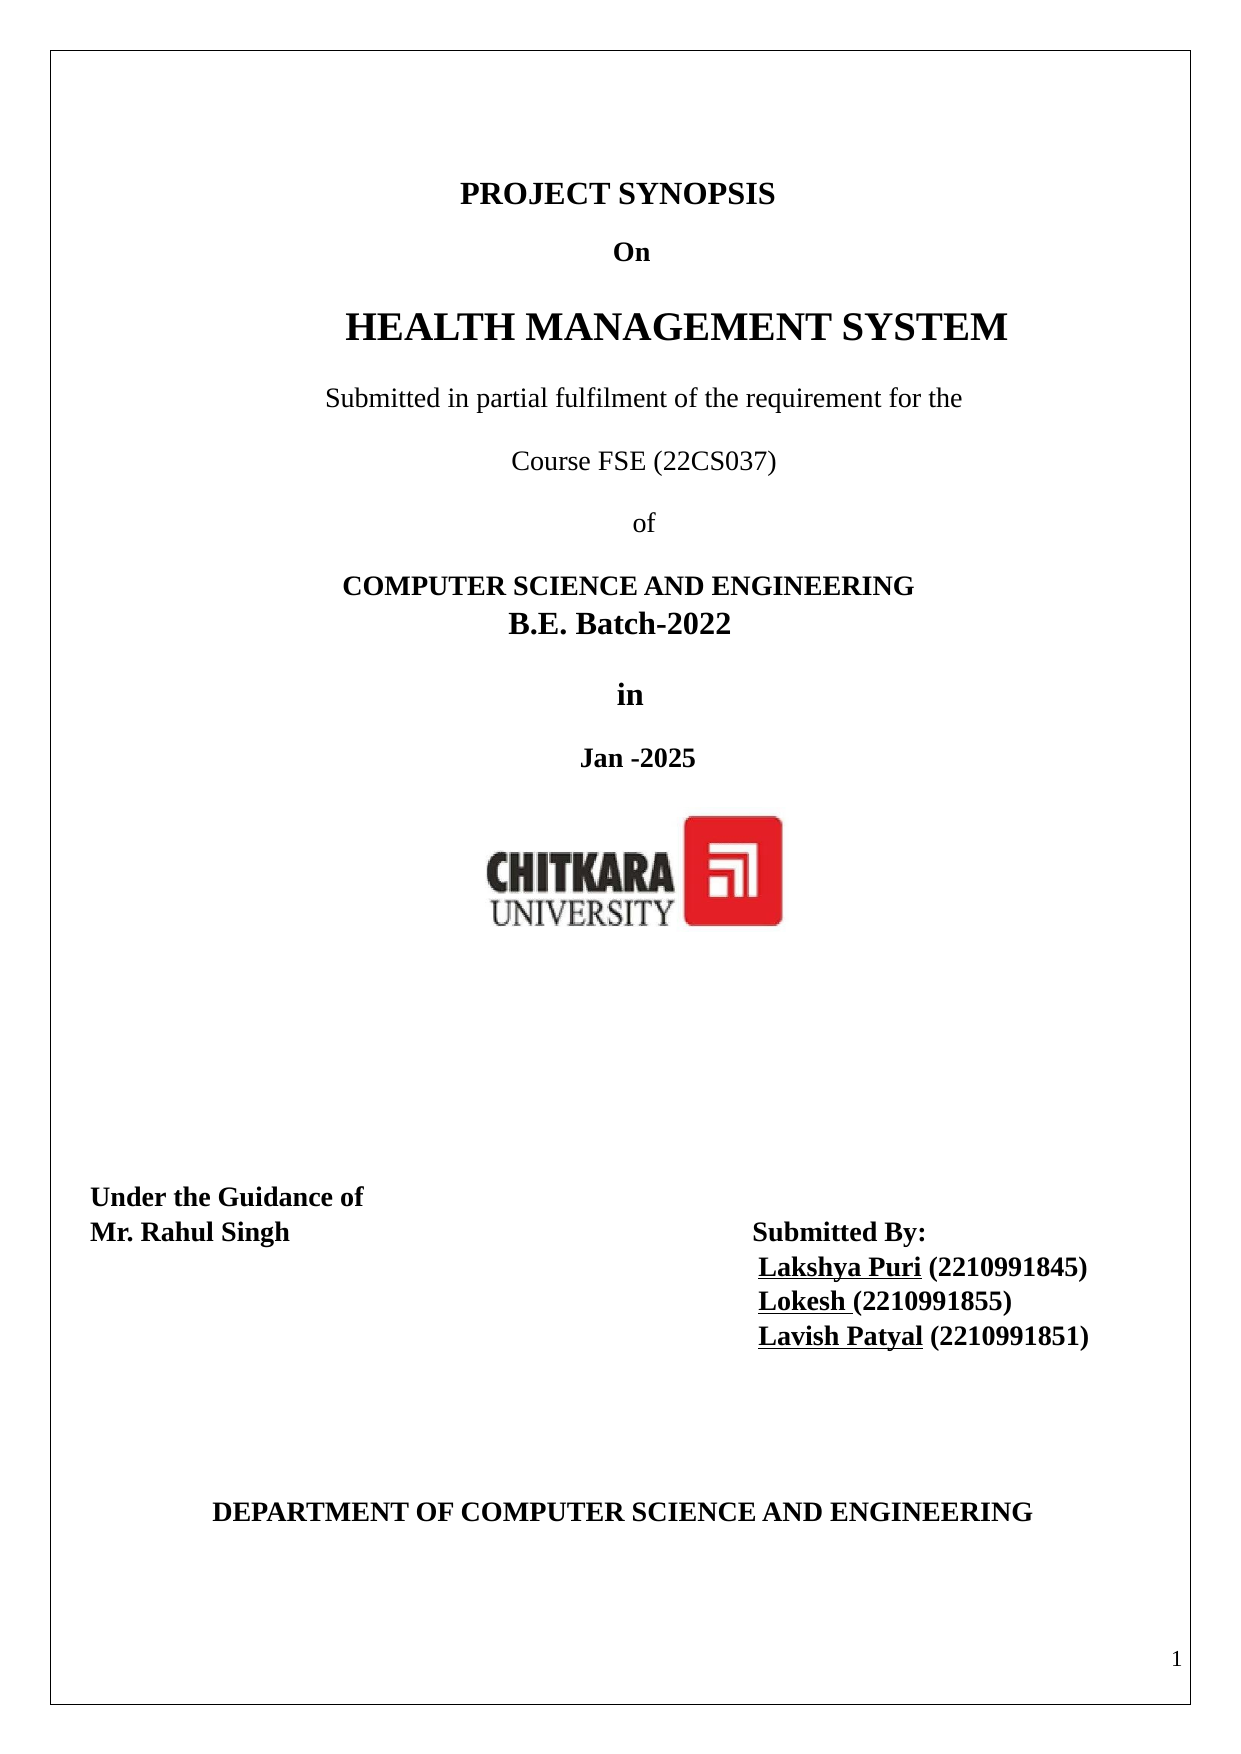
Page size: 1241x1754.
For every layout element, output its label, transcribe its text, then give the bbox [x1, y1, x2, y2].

text B.E. Batch-2022 [82, 604, 1157, 641]
text DEPARTMENT OF COMPUTER SCIENCE AND ENGINEERING [212, 1495, 1178, 1528]
text COMPUTER SCIENCE AND ENGINEERING [342, 569, 1178, 601]
text Lokesh (2210991855) [90, 1284, 1178, 1317]
subtitle Jan -2025 [97, 741, 1178, 774]
text Lavish Patyal (2210991851) [90, 1319, 1178, 1352]
text in [82, 675, 1178, 712]
picture [484, 807, 789, 932]
text Course FSE (22CS037) [277, 445, 1011, 476]
text Mr. Rahul Singh Submitted By: [90, 1215, 1178, 1247]
text Submitted in partial fulfilment of the requirement for the [277, 382, 1011, 414]
text Under the Guidance of [90, 1180, 1178, 1212]
text Lakshya Puri (2210991845) [90, 1249, 1178, 1282]
subtitle On [97, 235, 1165, 268]
text of [277, 507, 1011, 538]
text PROJECT SYNOPSIS [82, 174, 1153, 211]
text HEALTH MANAGEMENT SYSTEM [345, 302, 1178, 349]
